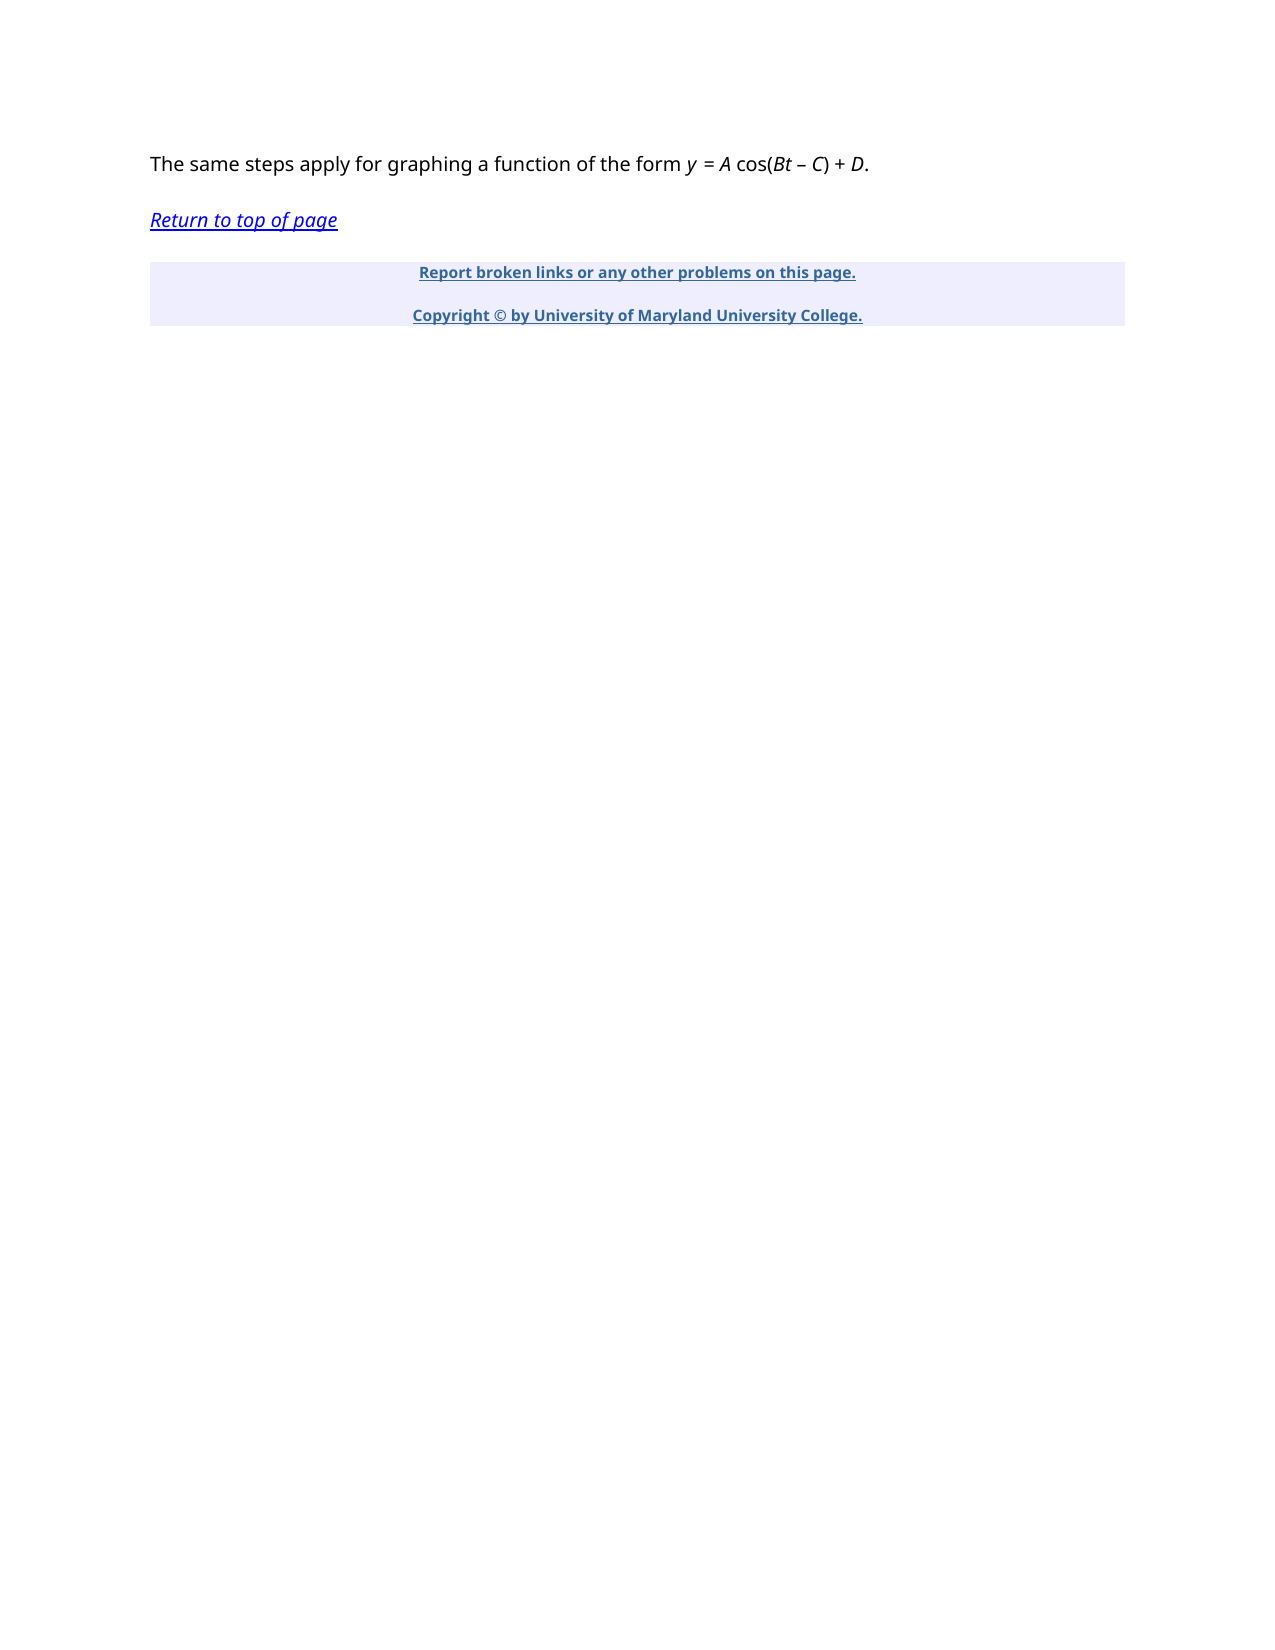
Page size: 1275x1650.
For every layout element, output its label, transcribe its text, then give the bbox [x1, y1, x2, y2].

text Report broken links or any other problems on this page. Copyright © by University of Maryland University College. [150, 262, 1125, 326]
text Return to top of page [150, 206, 1125, 233]
text The same steps apply for graphing a function of the form y = A cos(Bt – C) + D. [150, 150, 1125, 177]
